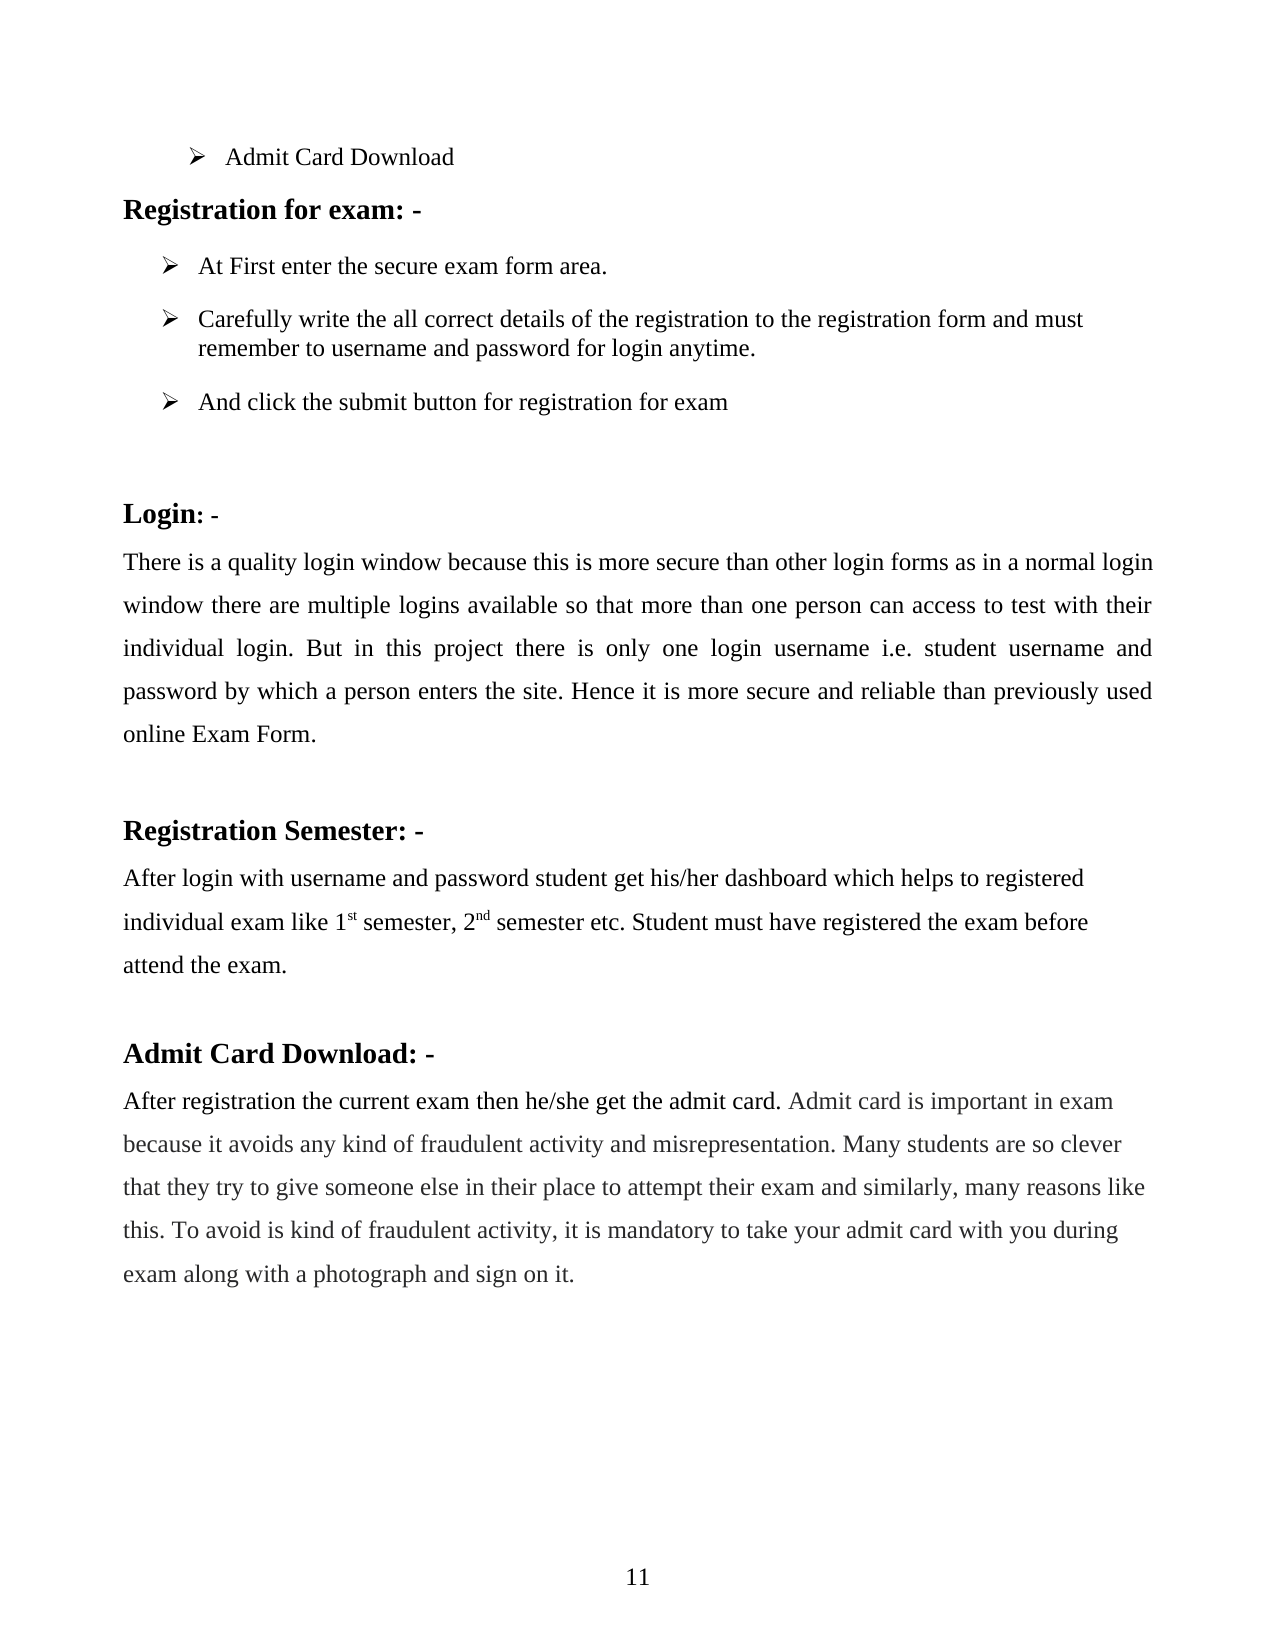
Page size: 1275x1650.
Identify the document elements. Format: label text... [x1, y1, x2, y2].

list And click the submit button for registration for exam [160, 387, 1154, 415]
list Carefully write the all correct details of the registration to the registration form and must remember to username and password for login anytime. [160, 304, 1154, 362]
list At First enter the secure exam form area. [160, 251, 1154, 279]
text Registration Semester: - [123, 813, 1154, 847]
text After login with username and password student get his/her dashboard which helps to registered individual exam like 1st semester, 2nd semester etc. Student must have registered the exam before attend the exam. [123, 863, 1154, 978]
subtitle Registration for exam: - [123, 192, 1154, 226]
subtitle Admit Card Download [187, 142, 1154, 170]
subtitle Login: - [123, 496, 1154, 530]
text After registration the current exam then he/she get the admit card. Admit card is important in exam because it avoids any kind of fraudulent activity and misrepresentation. Many students are so clever that they try to give someone else in their place to attempt their exam and similarly, many reasons like this. To avoid is kind of fraudulent activity, it is mandatory to take your admit card with you during exam along with a photograph and sign on it. [123, 1086, 1154, 1287]
text There is a quality login window because this is more secure than other login forms as in a normal login window there are multiple logins available so that more than one person can access to test with their individual login. But in this project there is only one login username i.e. student username and password by which a person enters the site. Hence it is more secure and reliable than previously used online Exam Form. [123, 547, 1154, 748]
text Admit Card Download: - [123, 1036, 1154, 1069]
